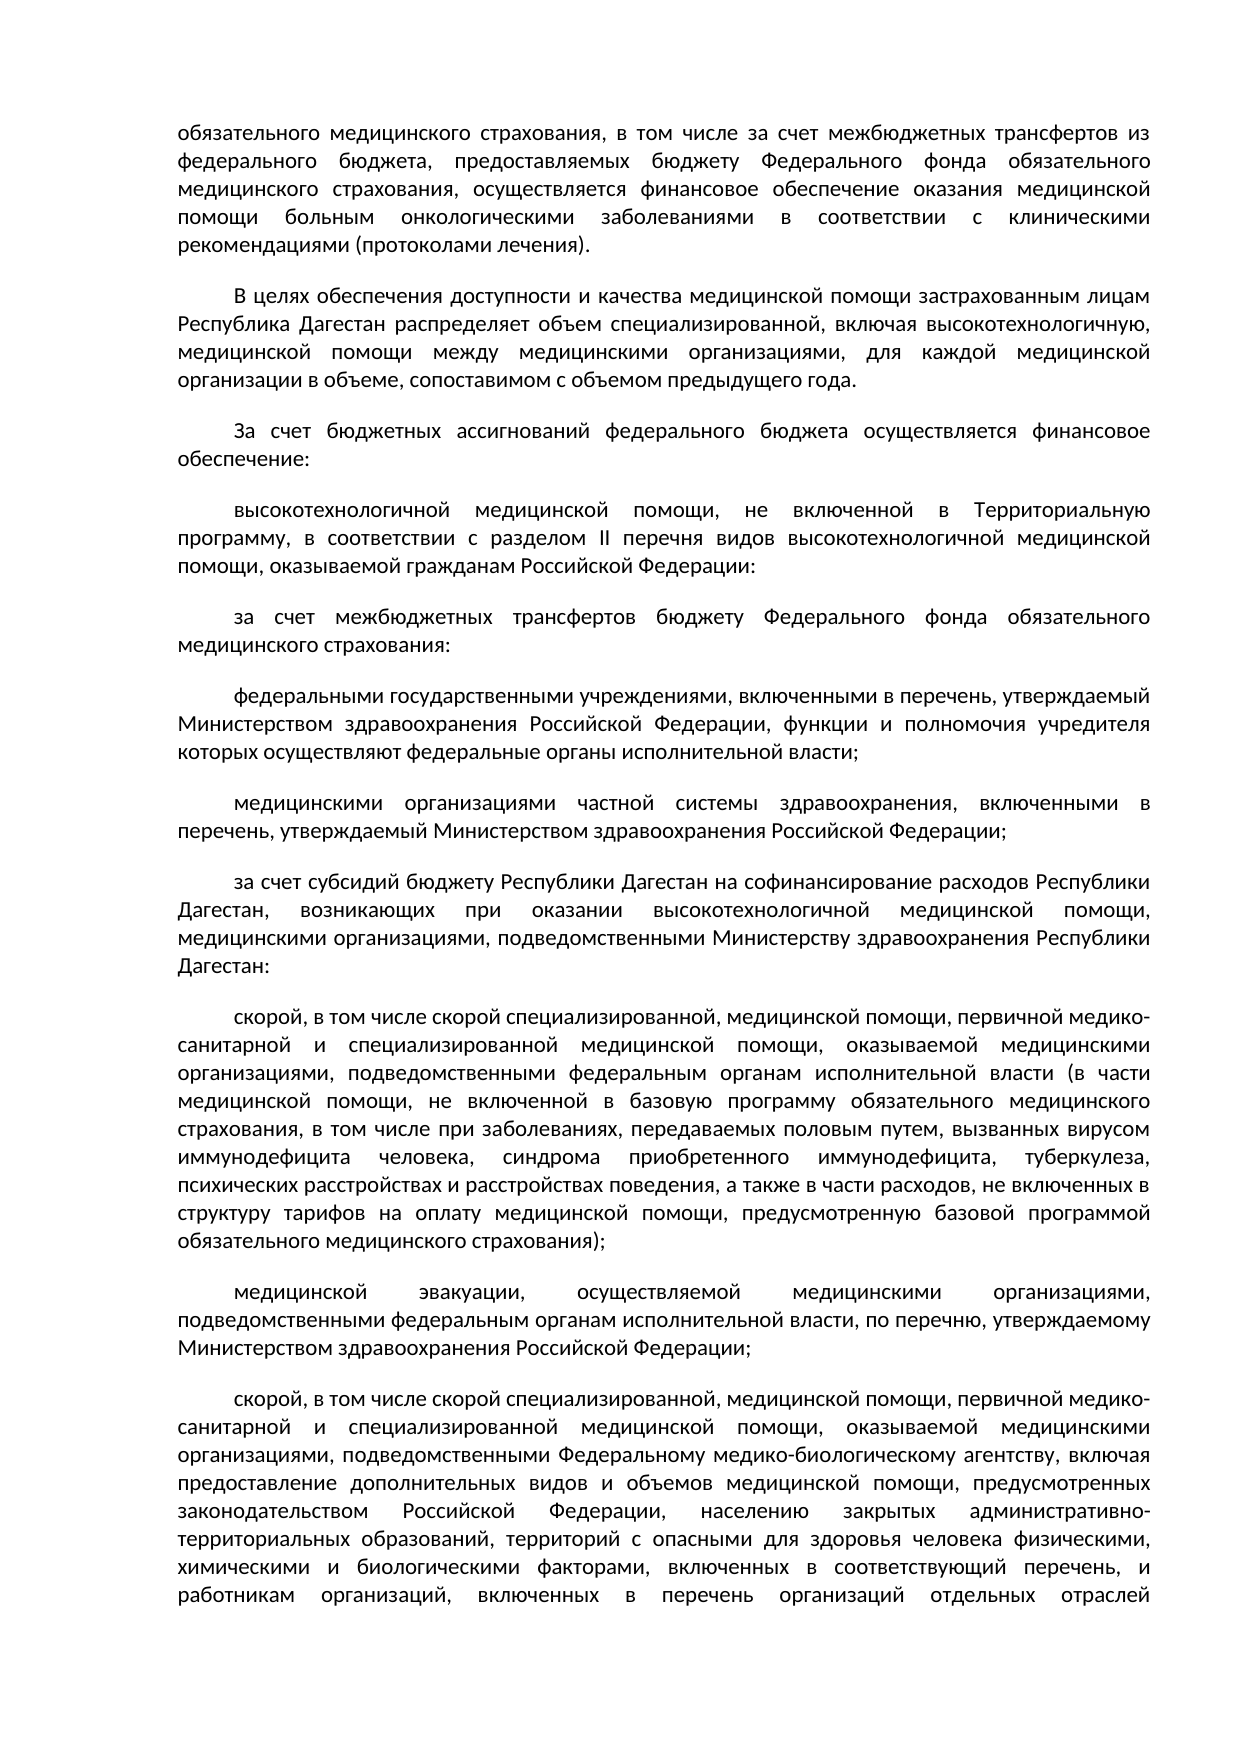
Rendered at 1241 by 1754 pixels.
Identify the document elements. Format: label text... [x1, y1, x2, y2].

text за счет субсидий бюджету Республики Дагестан на софинансирование расходов Республики Дагестан, возникающих при оказании высокотехнологичной медицинской помощи, медицинскими организациями, подведомственными Министерству здравоохранения Республики Дагестан: [177, 867, 1152, 979]
text высокотехнологичной медицинской помощи, не включенной в Территориальную программу, в соответствии с разделом II перечня видов высокотехнологичной медицинской помощи, оказываемой гражданам Российской Федерации: [177, 495, 1152, 579]
text федеральными государственными учреждениями, включенными в перечень, утверждаемый Министерством здравоохранения Российской Федерации, функции и полномочия учредителя которых осуществляют федеральные органы исполнительной власти; [177, 681, 1152, 765]
text медицинской эвакуации, осуществляемой медицинскими организациями, подведомственными федеральным органам исполнительной власти, по перечню, утверждаемому Министерством здравоохранения Российской Федерации; [177, 1277, 1152, 1361]
text За счет бюджетных ассигнований федерального бюджета осуществляется финансовое обеспечение: [177, 416, 1152, 472]
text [177, 118, 1152, 258]
text за счет межбюджетных трансфертов бюджету Федерального фонда обязательного медицинского страхования: [177, 602, 1152, 658]
text скорой, в том числе скорой специализированной, медицинской помощи, первичной медико-санитарной и специализированной медицинской помощи, оказываемой медицинскими организациями, подведомственными федеральным органам исполнительной власти (в части медицинской помощи, не включенной в базовую программу обязательного медицинского страхования, в том числе при заболеваниях, передаваемых половым путем, вызванных вирусом иммунодефицита человека, синдрома приобретенного иммунодефицита, туберкулеза, психических расстройствах и расстройствах поведения, а также в части расходов, не включенных в структуру тарифов на оплату медицинской помощи, предусмотренную базовой программой обязательного медицинского страхования); [177, 1002, 1152, 1254]
text В целях обеспечения доступности и качества медицинской помощи застрахованным лицам Республика Дагестан распределяет объем специализированной, включая высокотехнологичную, медицинской помощи между медицинскими организациями, для каждой медицинской организации в объеме, сопоставимом с объемом предыдущего года. [177, 281, 1152, 393]
text медицинскими организациями частной системы здравоохранения, включенными в перечень, утверждаемый Министерством здравоохранения Российской Федерации; [177, 788, 1152, 844]
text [177, 1384, 1152, 1608]
